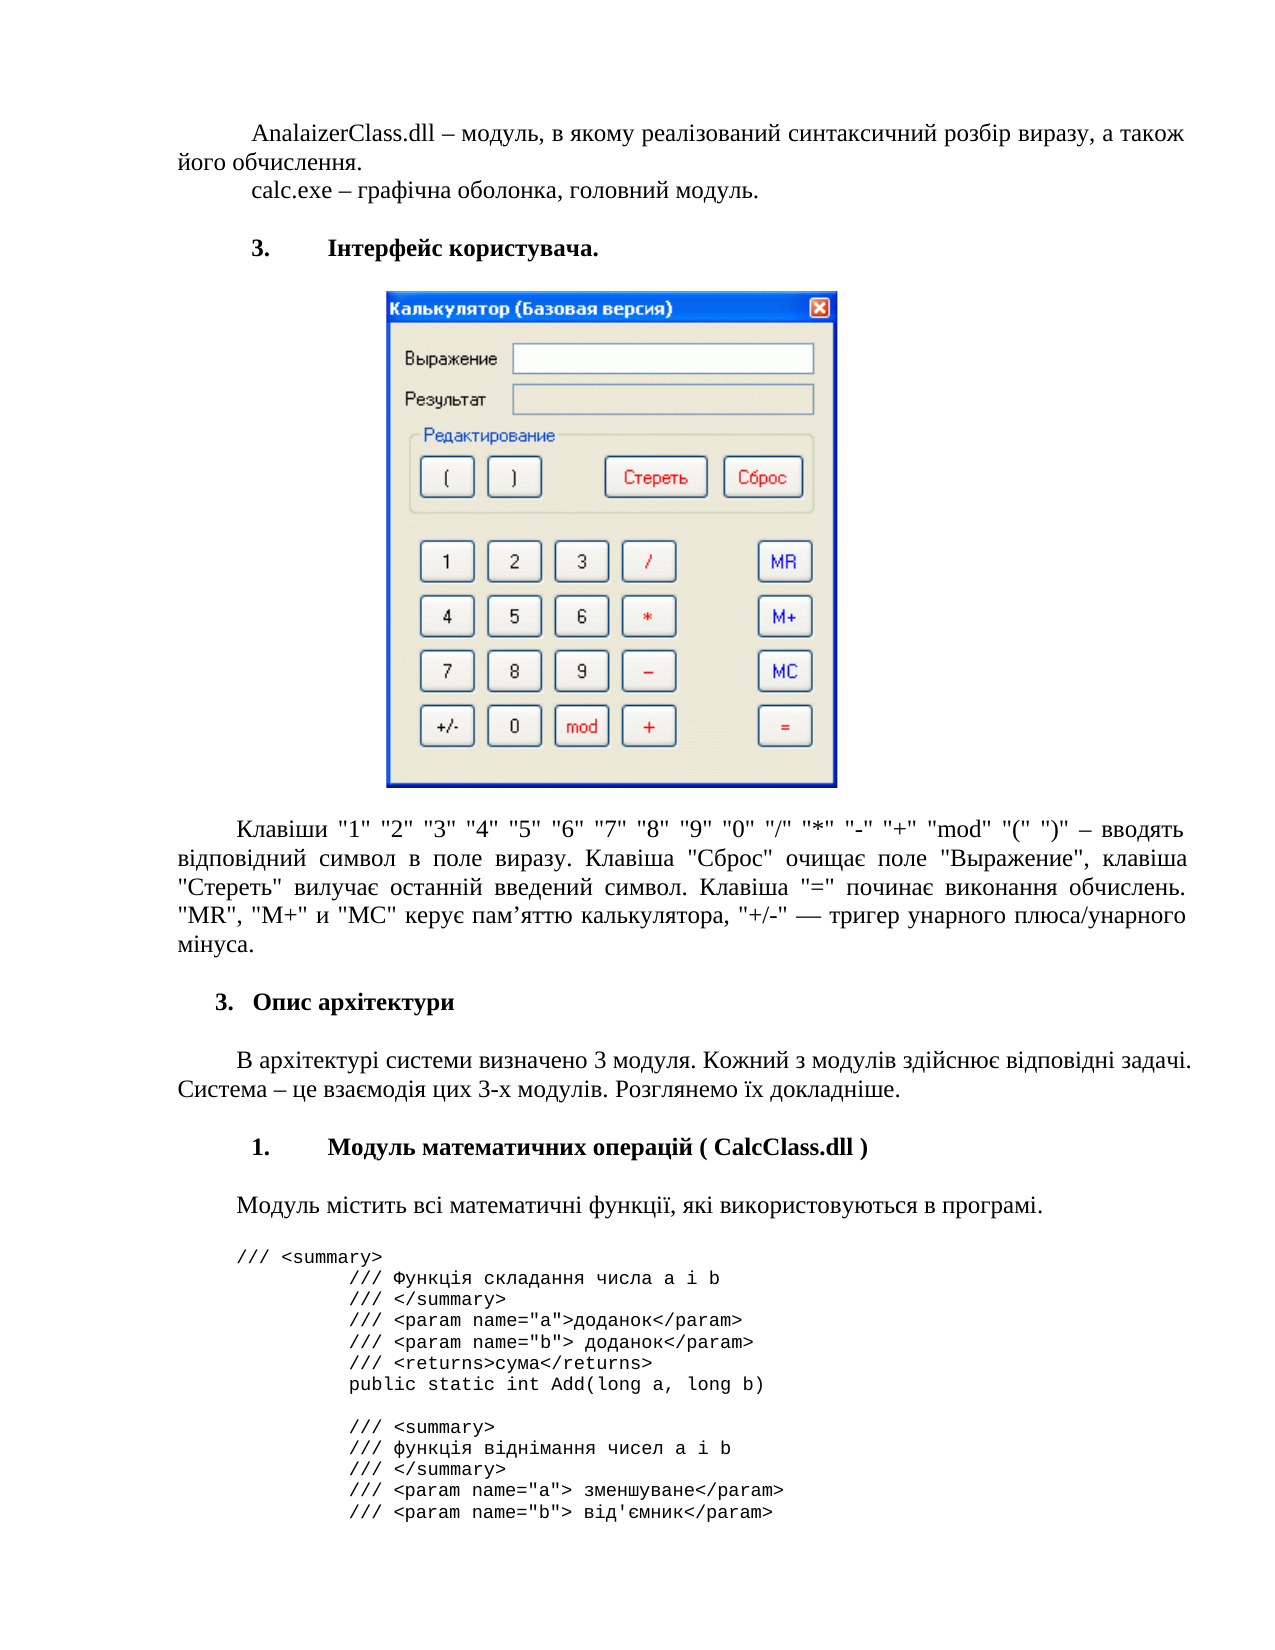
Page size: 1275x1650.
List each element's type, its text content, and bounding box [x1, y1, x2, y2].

text відповідний символ в поле виразу. Клавіша "Сброс" очищає поле "Выражение", клавіша "Стереть" вилучає останній введений символ. Клавіша "=" починає виконання обчислень. "MR", "M+" и "MC" керує пам’яттю калькулятора, "+/-" — тригер унарного плюса/унарного мінуса. [177, 843, 1187, 958]
subtitle Опис архітектури [215, 987, 1198, 1016]
picture [386, 291, 838, 788]
text /// <param name="a"> зменшуване</param> [349, 1481, 1198, 1502]
text /// <returns>сума</returns> [349, 1354, 1198, 1375]
text /// </summary> [349, 1460, 1198, 1481]
text /// <summary> [349, 1417, 1198, 1439]
text /// <param name="b"> доданок</param> [349, 1332, 1198, 1354]
text В архітектурі системи визначено 3 модуля. Кожний з модулів здійснює відповідні задачі. [236, 1045, 1198, 1074]
text Модуль містить всі математичні функції, які використовуються в програмі. [236, 1190, 1198, 1218]
text /// Функція складання числа a і b [349, 1269, 1198, 1290]
text calc.exe – графічна оболонка, головний модуль. [251, 175, 1198, 204]
text public static int Add(long a, long b) [349, 1375, 1198, 1396]
text AnalaizerClass.dll – модуль, в якому реалізований синтаксичний розбір виразу, а також його обчислення. [177, 118, 1198, 175]
subtitle Інтерфейс користувача. [251, 233, 1198, 262]
text /// функція віднімання чисел a і b [349, 1439, 1198, 1460]
text Клавіши "1" "2" "3" "4" "5" "6" "7" "8" "9" "0" "/" "*" "-" "+" "mod" "(" ")" – вводять [236, 814, 1198, 843]
text /// <summary> [236, 1247, 1198, 1269]
text /// <param name="a">доданок</param> [349, 1311, 1198, 1332]
text /// </summary> [349, 1290, 1198, 1311]
text Система – це взаємодія цих 3-х модулів. Розглянемо їх докладніше. [177, 1074, 1198, 1103]
text /// <param name="b"> від'ємник</param> [349, 1502, 1198, 1524]
subtitle Модуль математичних операцій ( CalcClass.dll ) [251, 1132, 1198, 1160]
